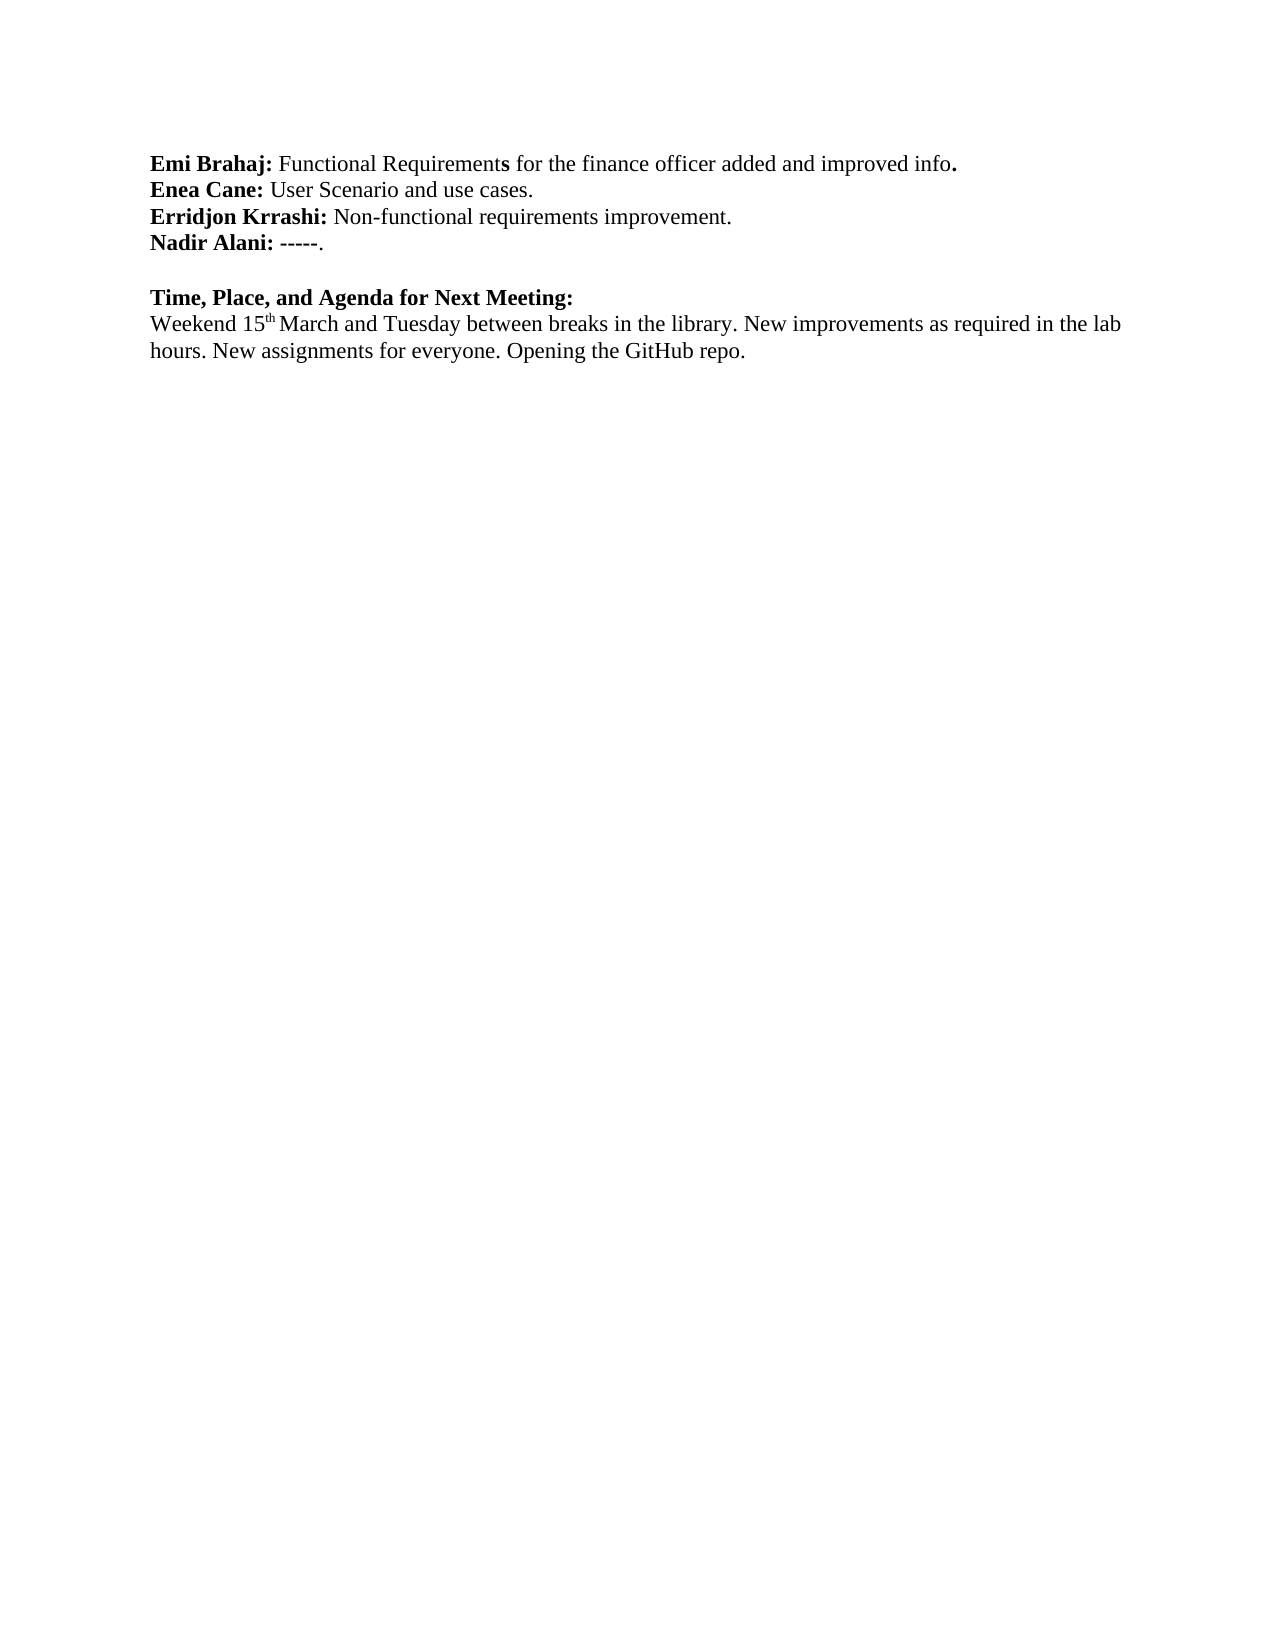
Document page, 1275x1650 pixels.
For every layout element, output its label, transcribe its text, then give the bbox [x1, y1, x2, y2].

text Time, Place, and Agenda for Next Meeting: [150, 284, 1125, 311]
text Enea Cane: User Scenario and use cases. [150, 176, 1125, 203]
text Nadir Alani: -----. [150, 229, 1125, 255]
text Weekend 15th March and Tuesday between breaks in the library. New improvements as required in the lab hours. New assignments for everyone. Opening the GitHub repo. [150, 311, 1125, 363]
text Emi Brahaj: Functional Requirements for the finance officer added and improved info. [150, 150, 1125, 176]
text Erridjon Krrashi: Non-functional requirements improvement. [150, 203, 1125, 229]
